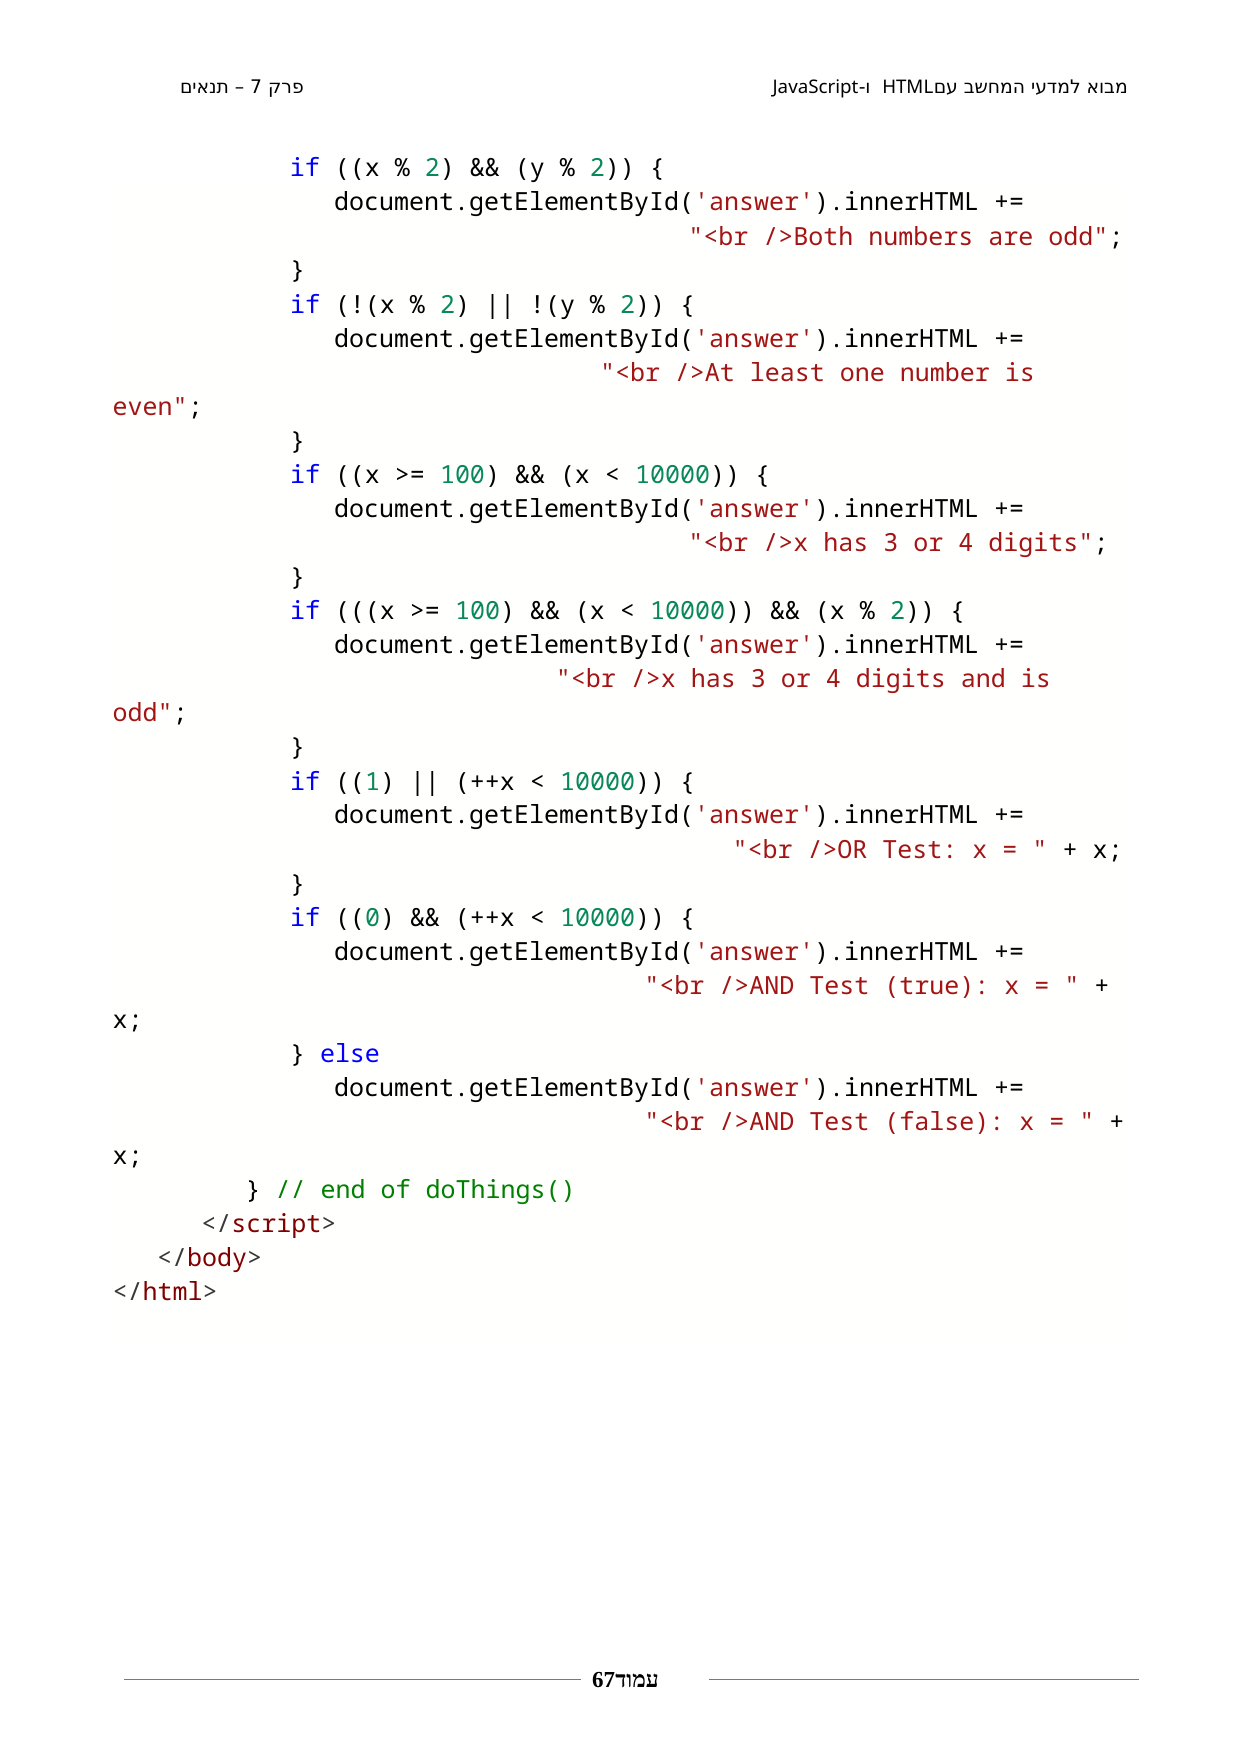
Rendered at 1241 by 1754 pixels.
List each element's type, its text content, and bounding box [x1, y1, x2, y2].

text </script> [112, 1206, 1128, 1240]
text document.getElementById('answer').innerHTML += [112, 1070, 1128, 1104]
text } else [112, 1036, 1128, 1070]
text "<br />x has 3 or 4 digits"; [112, 525, 1128, 559]
text </html> [112, 1274, 1128, 1308]
text } [112, 559, 1128, 593]
text } [112, 729, 1128, 763]
text document.getElementById('answer').innerHTML += [112, 797, 1128, 831]
text document.getElementById('answer').innerHTML += [112, 627, 1128, 661]
text "<br />AND Test (false): x = " + x; [112, 1104, 1128, 1172]
text if ((x >= 100) && (x < 10000)) { [112, 457, 1128, 491]
text if ((1) || (++x < 10000)) { [112, 763, 1128, 797]
text if ((x % 2) && (y % 2)) { [112, 150, 1128, 184]
text document.getElementById('answer').innerHTML += [112, 320, 1128, 354]
text } // end of doThings() [112, 1172, 1128, 1206]
text "<br />AND Test (true): x = " + x; [112, 967, 1128, 1036]
text if ((0) && (++x < 10000)) { [112, 899, 1128, 933]
text </body> [112, 1240, 1128, 1274]
text } [112, 252, 1128, 286]
text document.getElementById('answer').innerHTML += [112, 933, 1128, 967]
text } [112, 865, 1128, 899]
text "<br />x has 3 or 4 digits and is odd"; [112, 661, 1128, 729]
text if (!(x % 2) || !(y % 2)) { [112, 286, 1128, 320]
text "<br />At least one number is even"; [112, 354, 1128, 422]
text } [112, 422, 1128, 457]
text document.getElementById('answer').innerHTML += [112, 184, 1128, 218]
text document.getElementById('answer').innerHTML += [112, 491, 1128, 525]
text "<br />Both numbers are odd"; [112, 218, 1128, 252]
text "<br />OR Test: x = " + x; [112, 831, 1128, 865]
text if (((x >= 100) && (x < 10000)) && (x % 2)) { [112, 593, 1128, 627]
